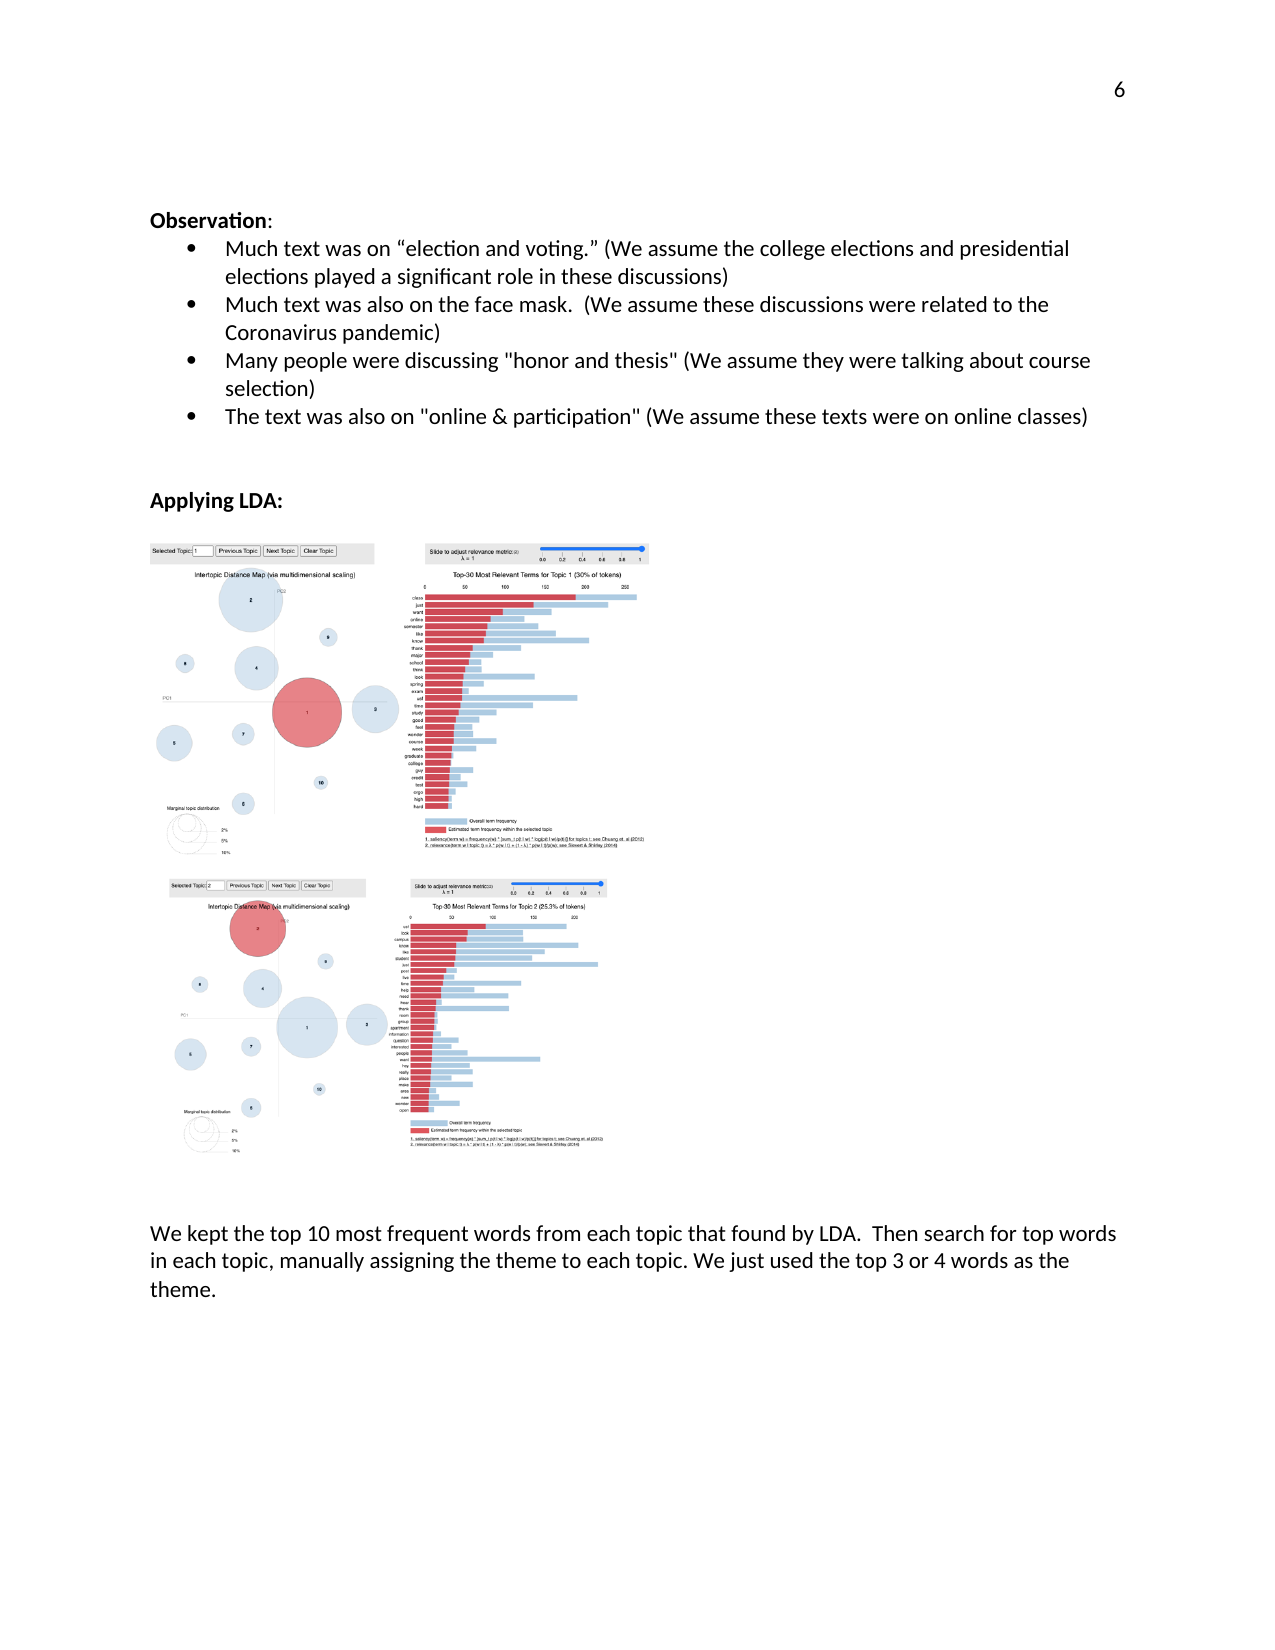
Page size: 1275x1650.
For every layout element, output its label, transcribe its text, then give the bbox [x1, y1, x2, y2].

list Much text was also on the face mask. (We assume these discussions were related to the Coronavirus pandemic) [187, 290, 1125, 346]
picture [150, 542, 650, 862]
text Applying LDA: [150, 486, 1125, 514]
text We kept the top 10 most frequent words from each topic that found by LDA. Then search for top words in each topic, manually assigning the theme to each topic. We just used the top 3 or 4 words as the theme. [150, 1219, 1125, 1303]
text Observation: [150, 206, 1125, 234]
list Many people were discussing "honor and thesis" (We assume they were talking about course selection) [187, 346, 1125, 402]
list Much text was on “election and voting.” (We assume the college elections and presidential elections played a significant role in these discussions) [187, 234, 1125, 290]
list The text was also on "online & participation" (We assume these texts were on online classes) [187, 402, 1125, 430]
